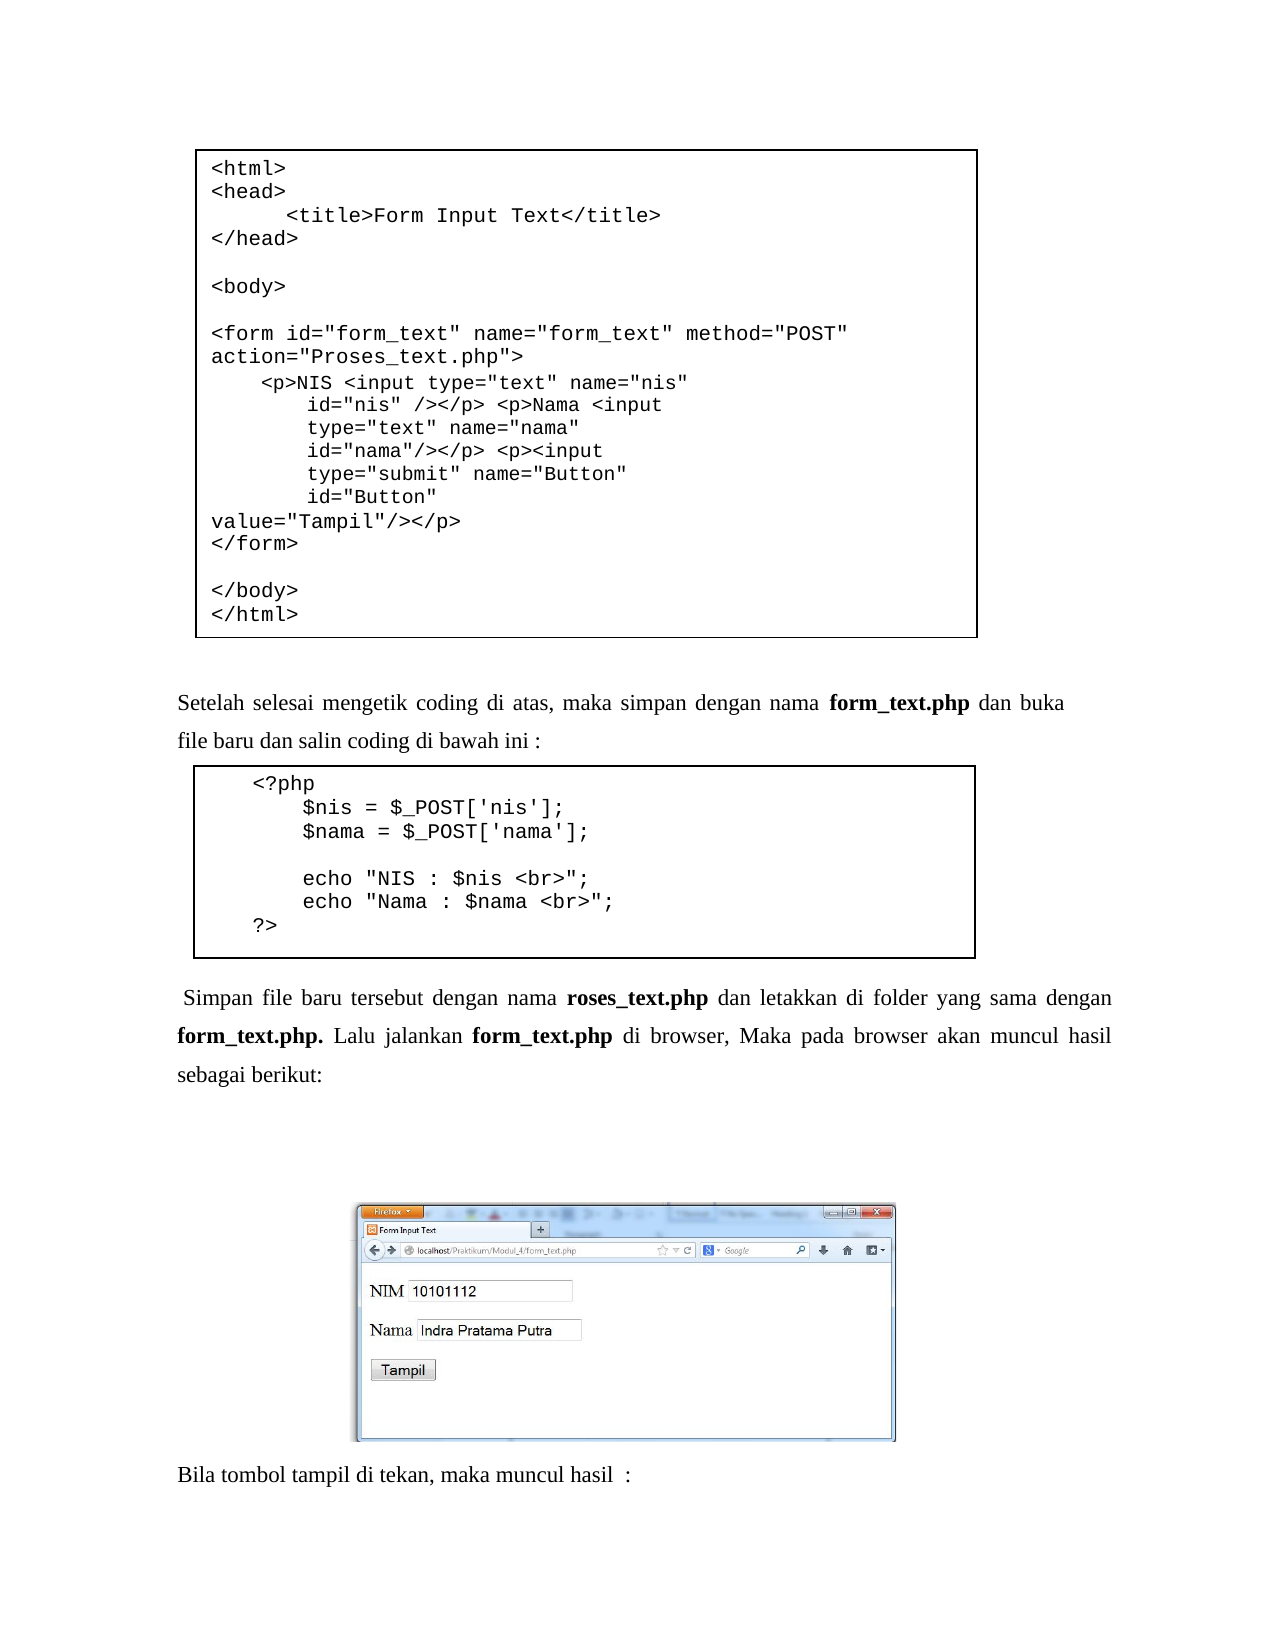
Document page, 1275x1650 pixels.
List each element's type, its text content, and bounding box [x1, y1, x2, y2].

picture [349, 1202, 897, 1442]
text Simpan file baru tersebut dengan nama roses_text.php dan letakkan di folder yang sama dengan form_text.php. Lalu jalankan form_text.php di browser, Maka pada browser akan muncul hasil sebagai berikut: [177, 984, 1113, 1087]
text Bila tombol tampil di tekan, maka muncul hasil : [177, 1461, 1125, 1488]
text Setelah selesai mengetik coding di atas, maka simpan dengan nama form_text.php dan buka file baru dan salin coding di bawah ini : [177, 689, 1064, 754]
